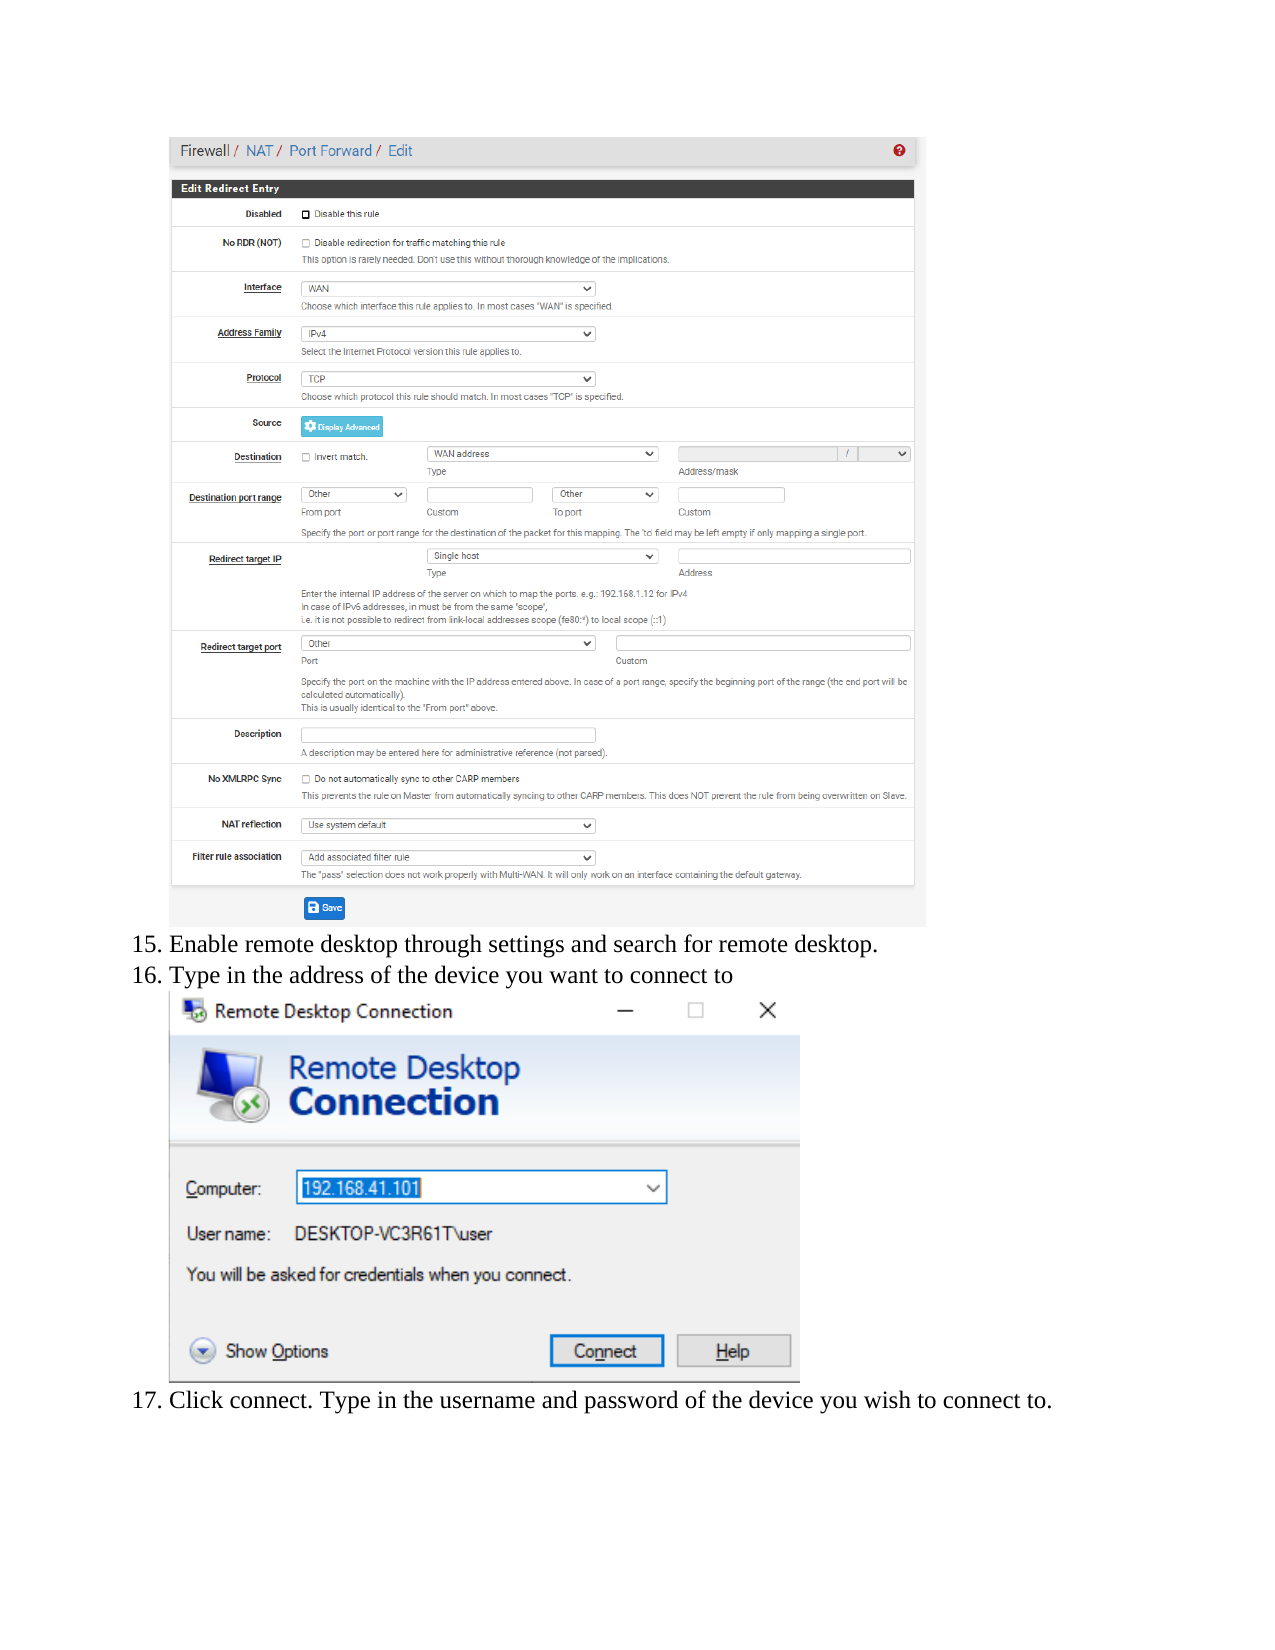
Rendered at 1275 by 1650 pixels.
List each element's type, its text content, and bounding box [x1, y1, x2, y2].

list Click connect. Type in the username and password of the device you wish to connect to. [131, 1385, 1155, 1414]
picture [168, 991, 800, 1383]
list Enable remote desktop through settings and search for remote desktop. [131, 929, 1155, 958]
picture [168, 137, 927, 927]
list Type in the address of the device you want to connect to [131, 960, 1155, 989]
